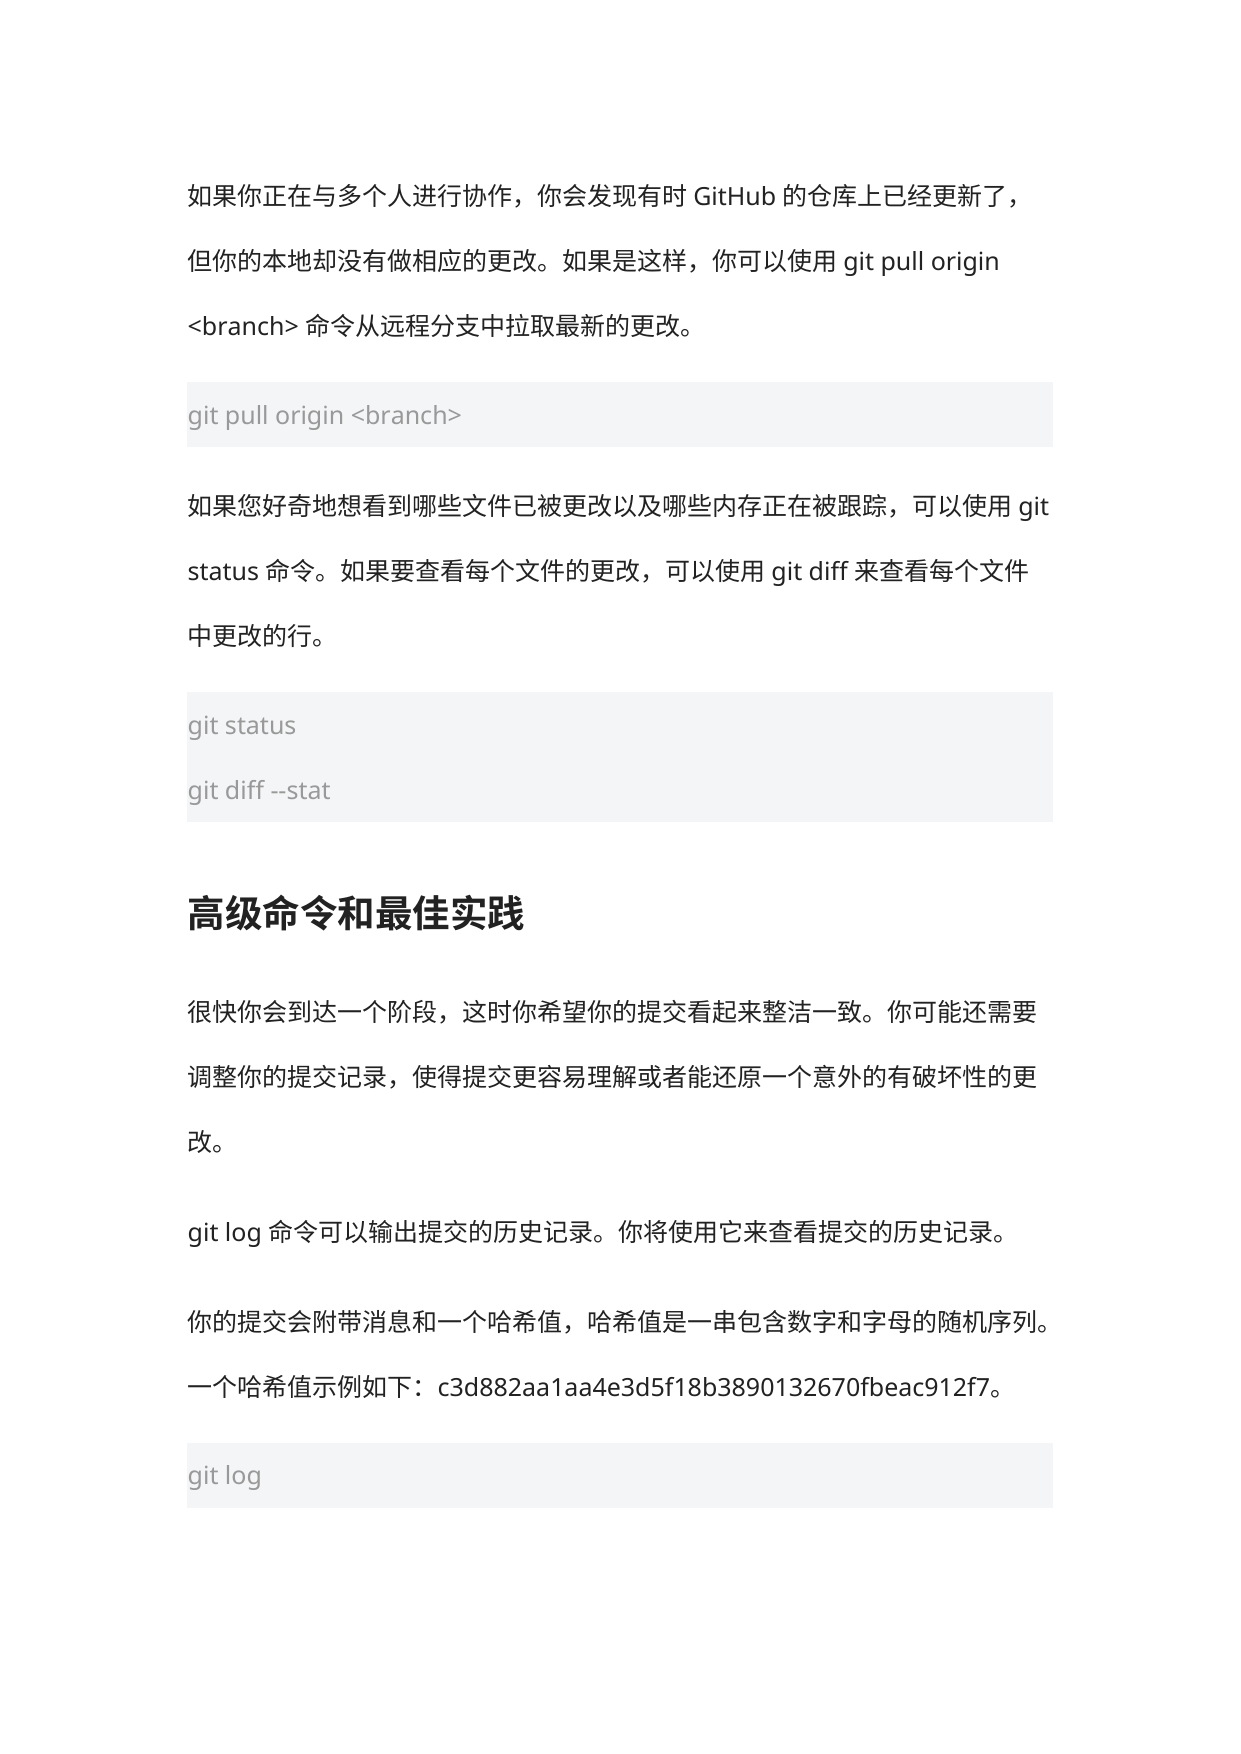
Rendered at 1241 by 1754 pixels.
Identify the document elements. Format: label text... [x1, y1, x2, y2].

text git log 命令可以输出提交的历史记录。你将使用它来查看提交的历史记录。 [187, 1198, 1053, 1263]
text 你的提交会附带消息和一个哈希值，哈希值是一串包含数字和字母的随机序列。一个哈希值示例如下：c3d882aa1aa4e3d5f18b3890132670fbeac912f7。 [187, 1288, 1053, 1418]
text git status [187, 692, 1053, 757]
text git log [187, 1443, 1053, 1508]
text 如果你正在与多个人进行协作，你会发现有时 GitHub 的仓库上已经更新了，但你的本地却没有做相应的更改。如果是这样，你可以使用 git pull origin <branch> 命令从远程分支中拉取最新的更改。 [187, 162, 1053, 357]
text git diff --stat [187, 757, 1053, 822]
text 如果您好奇地想看到哪些文件已被更改以及哪些内存正在被跟踪，可以使用 git status 命令。如果要查看每个文件的更改，可以使用 git diff 来查看每个文件中更改的行。 [187, 472, 1053, 667]
text 高级命令和最佳实践 [187, 878, 1053, 943]
text git pull origin <branch> [187, 382, 1053, 447]
text 很快你会到达一个阶段，这时你希望你的提交看起来整洁一致。你可能还需要调整你的提交记录，使得提交更容易理解或者能还原一个意外的有破坏性的更改。 [187, 978, 1053, 1173]
